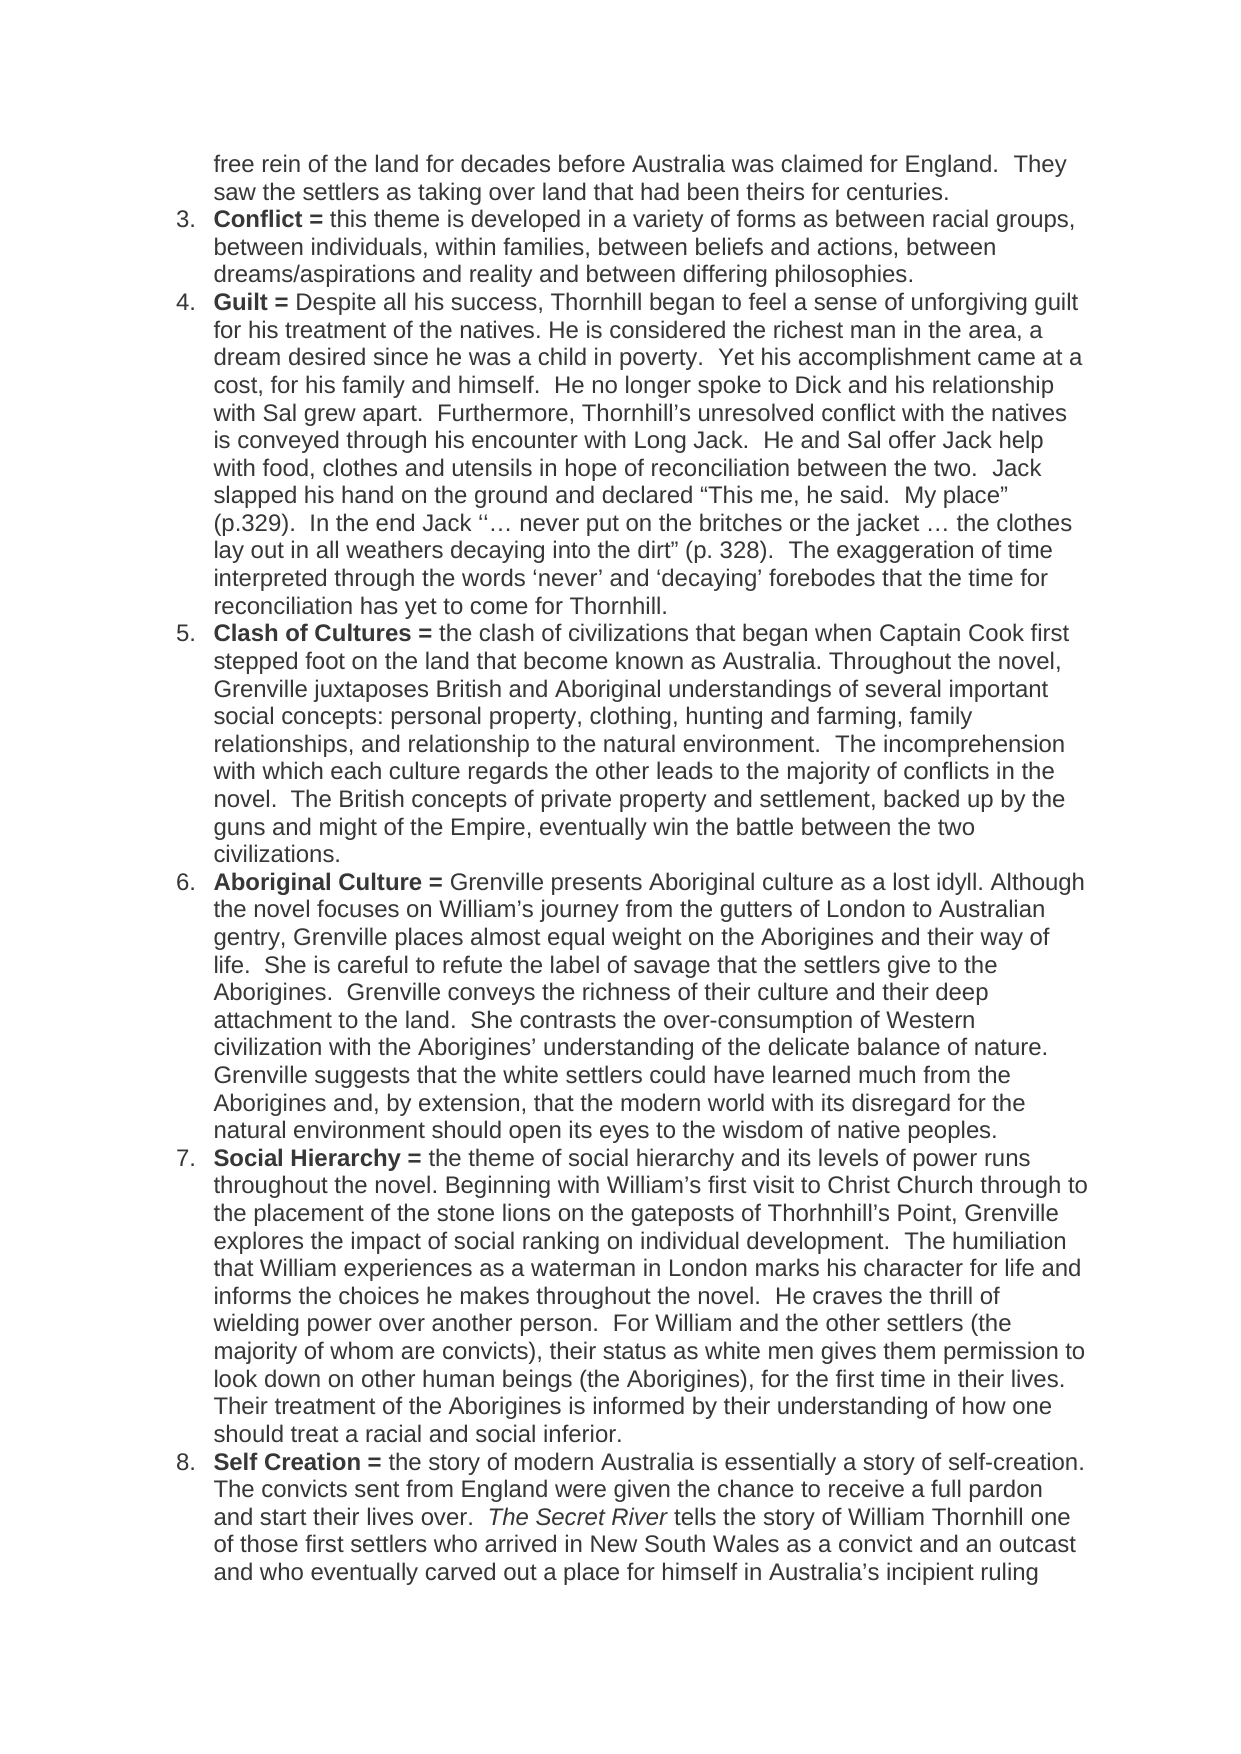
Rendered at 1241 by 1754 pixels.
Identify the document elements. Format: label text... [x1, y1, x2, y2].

list Conflict = this theme is developed in a variety of forms as between racial groups, between individuals, within families, between beliefs and actions, between dreams/aspirations and reality and between differing philosophies. [176, 205, 1090, 288]
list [176, 1447, 1090, 1585]
list Clash of Cultures = the clash of civilizations that began when Captain Cook first stepped foot on the land that become known as Australia. Throughout the novel, Grenville juxtaposes British and Aboriginal understandings of several important social concepts: personal property, clothing, hunting and farming, family relationships, and relationship to the natural environment. The incomprehension with which each culture regards the other leads to the majority of conflicts in the novel. The British concepts of private property and settlement, backed up by the guns and might of the Empire, eventually win the battle between the two civilizations. [176, 619, 1090, 868]
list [176, 150, 1090, 205]
list Social Hierarchy = the theme of social hierarchy and its levels of power runs throughout the novel. Beginning with William’s first visit to Christ Church through to the placement of the stone lions on the gateposts of Thorhnhill’s Point, Grenville explores the impact of social ranking on individual development. The humiliation that William experiences as a waterman in London marks his character for life and informs the choices he makes throughout the novel. He craves the thrill of wielding power over another person. For William and the other settlers (the majority of whom are convicts), their status as white men gives them permission to look down on other human beings (the Aborigines), for the first time in their lives. Their treatment of the Aborigines is informed by their understanding of how one should treat a racial and social inferior. [176, 1144, 1090, 1447]
list Aboriginal Culture = Grenville presents Aboriginal culture as a lost idyll. Although the novel focuses on William’s journey from the gutters of London to Australian gentry, Grenville places almost equal weight on the Aborigines and their way of life. She is careful to refute the label of savage that the settlers give to the Aborigines. Grenville conveys the richness of their culture and their deep attachment to the land. She contrasts the over-consumption of Western civilization with the Aborigines’ understanding of the delicate balance of nature. Grenville suggests that the white settlers could have learned much from the Aborigines and, by extension, that the modern world with its disregard for the natural environment should open its eyes to the wisdom of native peoples. [176, 868, 1090, 1144]
list Guilt = Despite all his success, Thornhill began to feel a sense of unforgiving guilt for his treatment of the natives. He is considered the richest man in the area, a dream desired since he was a child in poverty. Yet his accomplishment came at a cost, for his family and himself. He no longer spoke to Dick and his relationship with Sal grew apart. Furthermore, Thornhill’s unresolved conflict with the natives is conveyed through his encounter with Long Jack. He and Sal offer Jack help with food, clothes and utensils in hope of reconciliation between the two. Jack slapped his hand on the ground and declared “This me, he said. My place” (p.329). In the end Jack ‘‘… never put on the britches or the jacket … the clothes lay out in all weathers decaying into the dirt” (p. 328). The exaggeration of time interpreted through the words ‘never’ and ‘decaying’ forebodes that the time for reconciliation has yet to come for Thornhill. [176, 288, 1090, 619]
